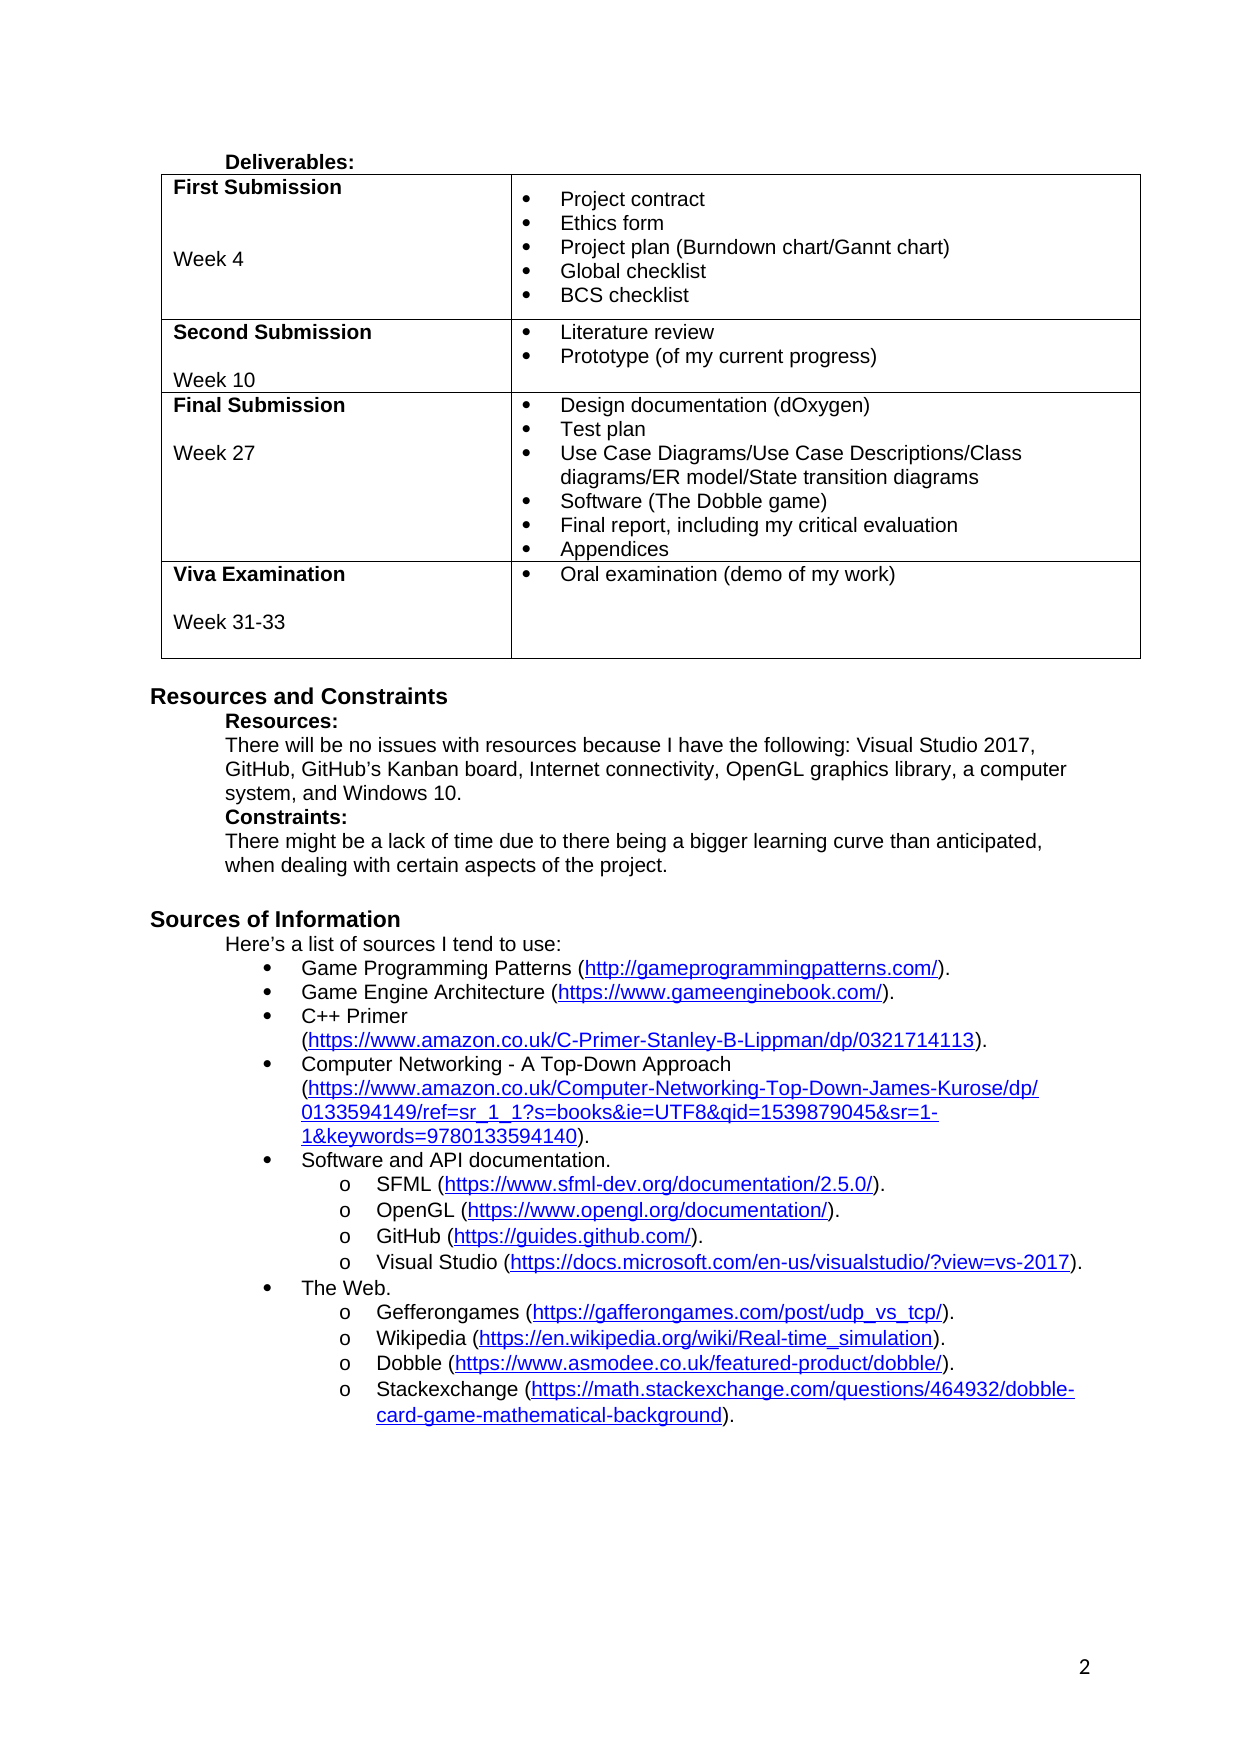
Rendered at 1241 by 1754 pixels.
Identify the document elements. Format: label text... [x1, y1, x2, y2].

list Game Programming Patterns (http://gameprogrammingpatterns.com/). [263, 956, 1090, 980]
list Dobble (https://www.asmodee.co.uk/featured-product/dobble/). [338, 1351, 1090, 1377]
text Resources and Constraints [150, 683, 1090, 709]
list Wikipedia (https://en.wikipedia.org/wiki/Real-time_simulation). [338, 1325, 1090, 1351]
list OpenGL (https://www.opengl.org/documentation/). [338, 1198, 1090, 1224]
table_cell Oral examination (demo of my work) [512, 562, 1140, 658]
list Stackexchange (https://math.stackexchange.com/questions/464932/dobble-card-game-mathematical-background). [338, 1377, 1090, 1427]
text There might be a lack of time due to there being a bigger learning curve than anticipated, when dealing with certain aspects of the project. [225, 829, 1090, 877]
table_cell Second Submission Week 10 [162, 320, 511, 392]
table_header Project contract Ethics form Project plan (Burndown chart/Gannt chart) Global checklist BCS checklist [512, 175, 1140, 319]
list Visual Studio (https://docs.microsoft.com/en-us/visualstudio/?view=vs-2017). [338, 1250, 1090, 1276]
list Software and API documentation. [263, 1148, 1090, 1172]
list Computer Networking - A Top-Down Approach (https://www.amazon.co.uk/Computer-Networking-Top-Down-James-Kurose/dp/0133594149/ref=sr_1_1?s=books&ie=UTF8&qid=1539879045&sr=1-1&keywords=9780133594140). [263, 1052, 1090, 1148]
text Sources of Information [150, 906, 1090, 932]
table_cell Design documentation (dOxygen) Test plan Use Case Diagrams/Use Case Descriptions/Class diagrams/ER model/State transition diagrams Software (The Dobble game) Final report, including my critical evaluation Appendices [512, 393, 1140, 561]
text Resources: [225, 709, 1090, 733]
text Deliverables: [225, 150, 1090, 174]
list GitHub (https://guides.github.com/). [338, 1224, 1090, 1250]
text There will be no issues with resources because I have the following: Visual Studio 2017, GitHub, GitHub’s Kanban board, Internet connectivity, OpenGL graphics library, a computer system, and Windows 10. [225, 733, 1090, 805]
text Here’s a list of sources I tend to use: [150, 932, 1090, 956]
table_cell Literature review Prototype (of my current progress) [512, 320, 1140, 392]
table_cell Viva Examination Week 31-33 [162, 562, 511, 658]
list The Web. [263, 1276, 1090, 1299]
text Constraints: [225, 805, 1090, 829]
table_header First Submission Week 4 [162, 175, 511, 319]
list SFML (https://www.sfml-dev.org/documentation/2.5.0/). [338, 1172, 1090, 1198]
list C++ Primer (https://www.amazon.co.uk/C-Primer-Stanley-B-Lippman/dp/0321714113). [263, 1004, 1090, 1052]
list Game Engine Architecture (https://www.gameenginebook.com/). [263, 980, 1090, 1004]
list Gefferongames (https://gafferongames.com/post/udp_vs_tcp/). [338, 1299, 1090, 1325]
table_cell Final Submission Week 27 [162, 393, 511, 561]
